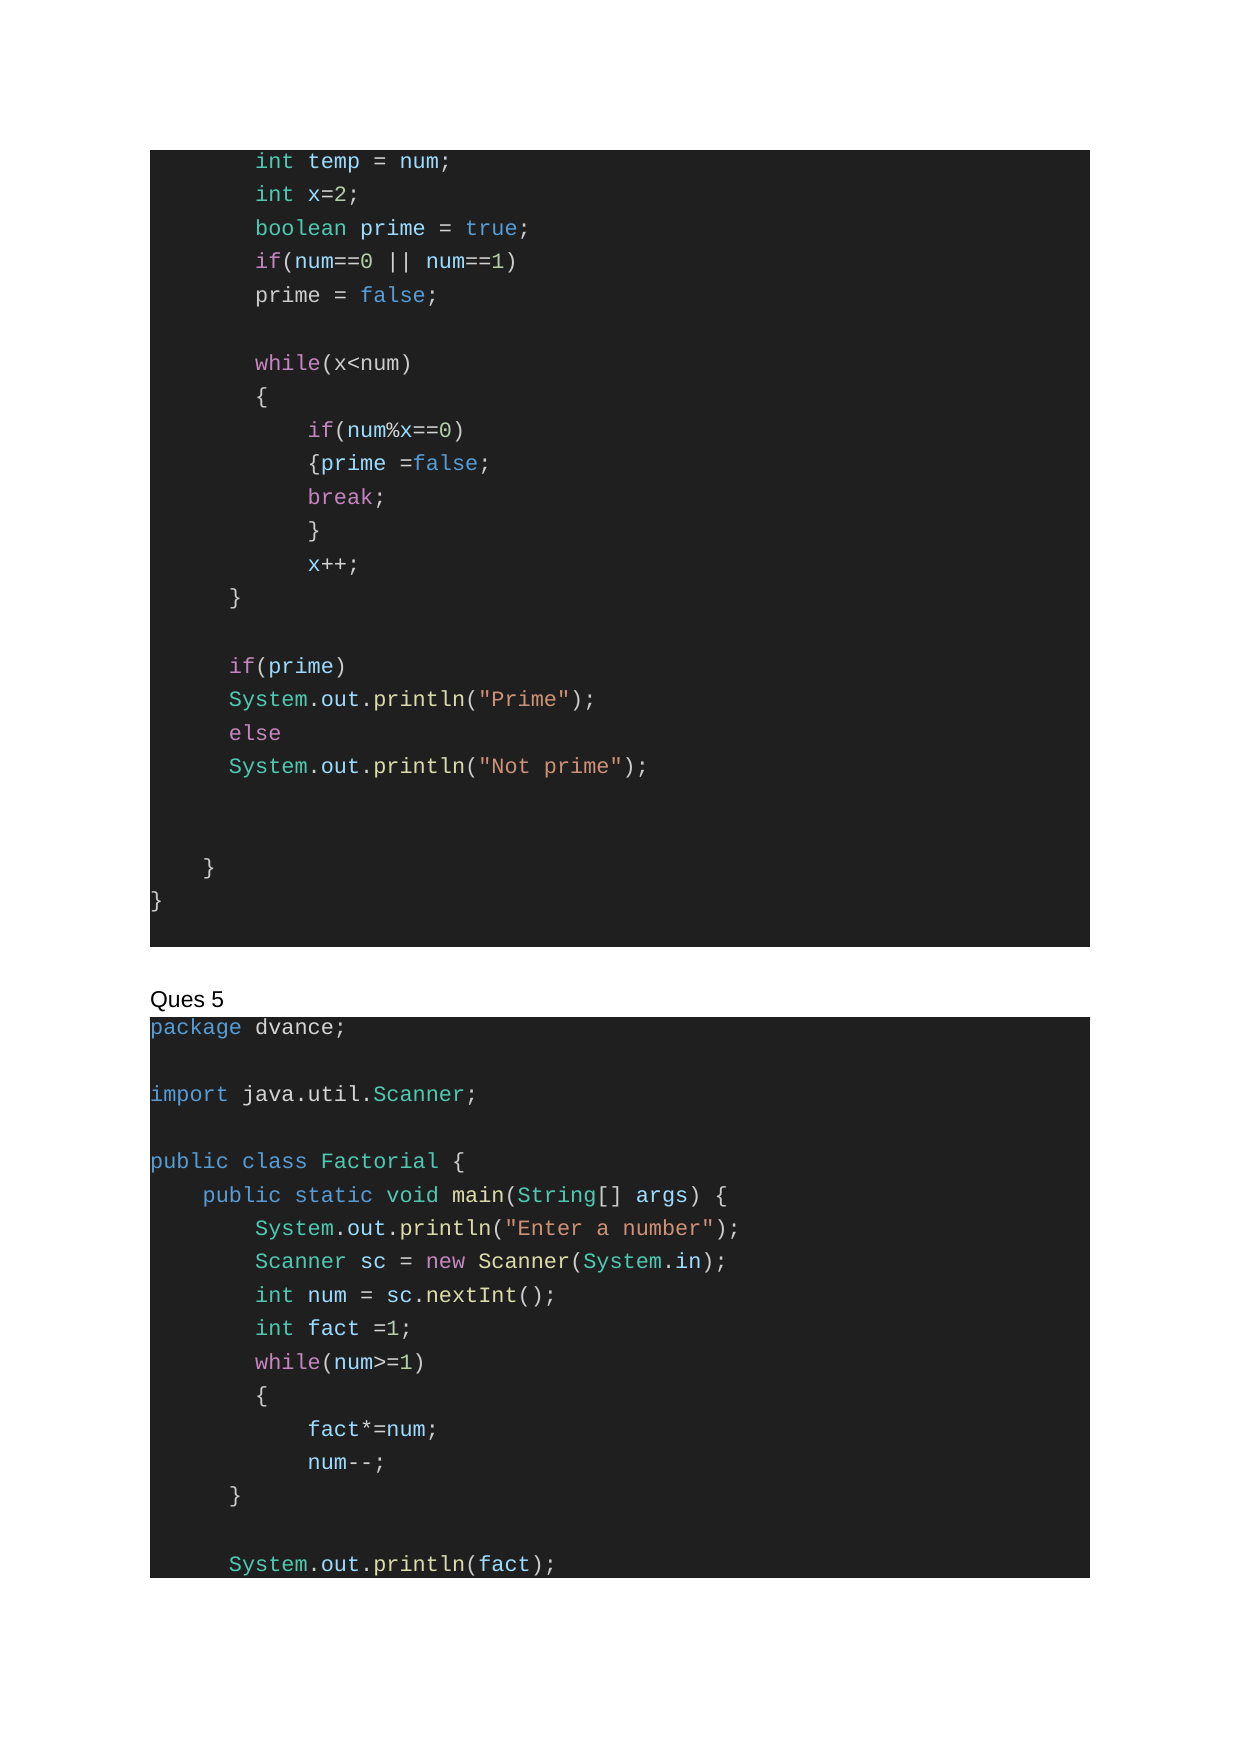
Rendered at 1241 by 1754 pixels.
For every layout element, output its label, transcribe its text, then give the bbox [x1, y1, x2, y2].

text import java.util.Scanner; [150, 1083, 1090, 1108]
text package dvance; [150, 1017, 1090, 1041]
text } [150, 519, 1090, 544]
text break; [150, 486, 1090, 511]
text int temp = num; [150, 150, 1090, 175]
text else [150, 722, 1090, 747]
text x++; [150, 553, 1090, 578]
text prime = false; [150, 284, 1090, 308]
text while(num>=1) [150, 1351, 1090, 1376]
text fact*=num; [150, 1418, 1090, 1443]
text while(x<num) [150, 352, 1090, 377]
text if(num==0 || num==1) [150, 250, 1090, 275]
text if(prime) [150, 655, 1090, 680]
text System.out.println("Enter a number"); [150, 1217, 1090, 1242]
text Scanner sc = new Scanner(System.in); [150, 1251, 1090, 1275]
text int fact =1; [150, 1317, 1090, 1342]
text } [150, 889, 1090, 914]
text int x=2; [150, 183, 1090, 208]
text public static void main(String[] args) { [150, 1184, 1090, 1208]
text int num = sc.nextInt(); [150, 1284, 1090, 1309]
text num--; [150, 1451, 1090, 1476]
text if(num%x==0) [150, 419, 1090, 444]
text { [150, 1384, 1090, 1409]
text } [150, 856, 1090, 881]
text boolean prime = true; [150, 217, 1090, 242]
text System.out.println(fact); [150, 1554, 1090, 1578]
text {prime =false; [150, 452, 1090, 477]
text { [150, 386, 1090, 410]
text Ques 5 [150, 986, 1090, 1013]
text } [150, 586, 1090, 611]
text System.out.println("Prime"); [150, 689, 1090, 713]
text System.out.println("Not prime"); [150, 756, 1090, 780]
text } [150, 1485, 1090, 1509]
text public class Factorial { [150, 1150, 1090, 1175]
